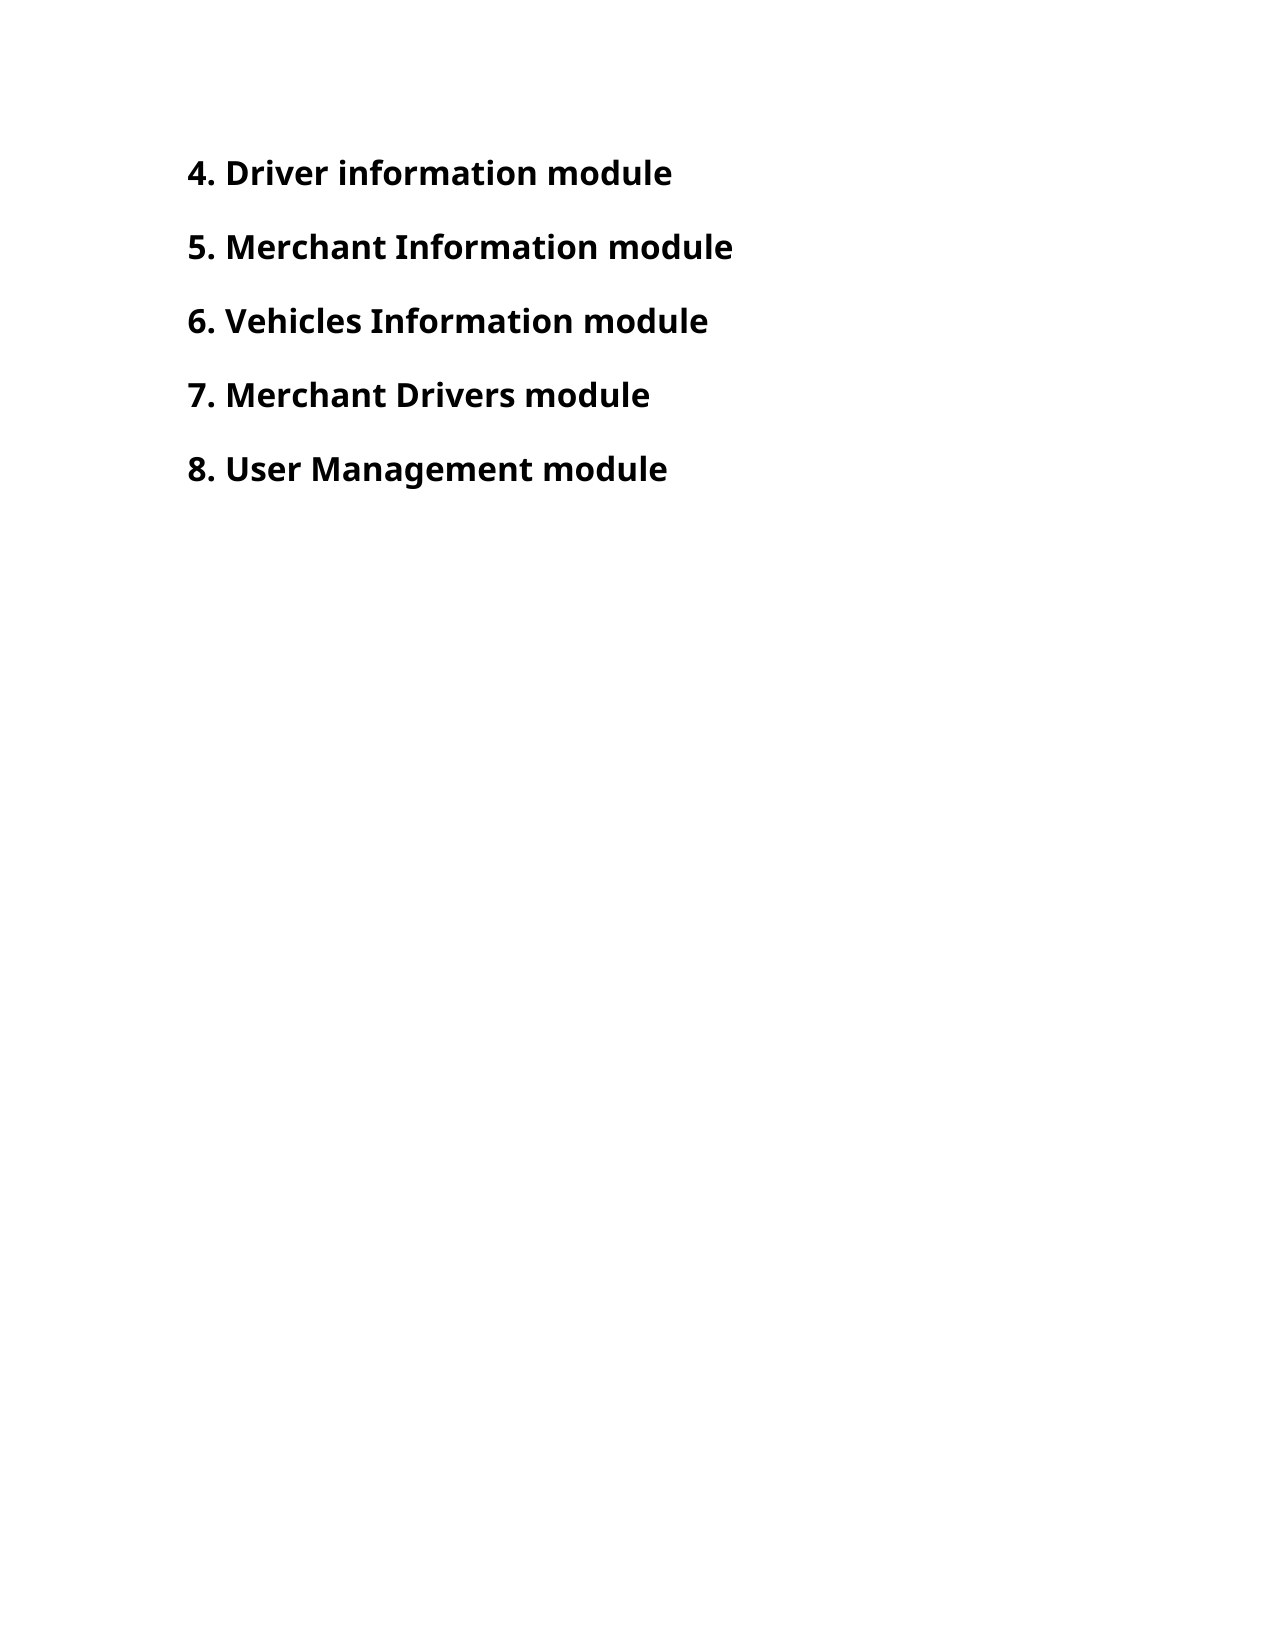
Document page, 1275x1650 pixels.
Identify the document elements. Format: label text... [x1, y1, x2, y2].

subtitle Vehicles Information module [187, 298, 1125, 343]
subtitle Merchant Drivers module [187, 372, 1125, 417]
subtitle Merchant Information module [187, 224, 1125, 269]
subtitle Driver information module [187, 150, 1125, 195]
subtitle User Management module [187, 446, 1125, 491]
